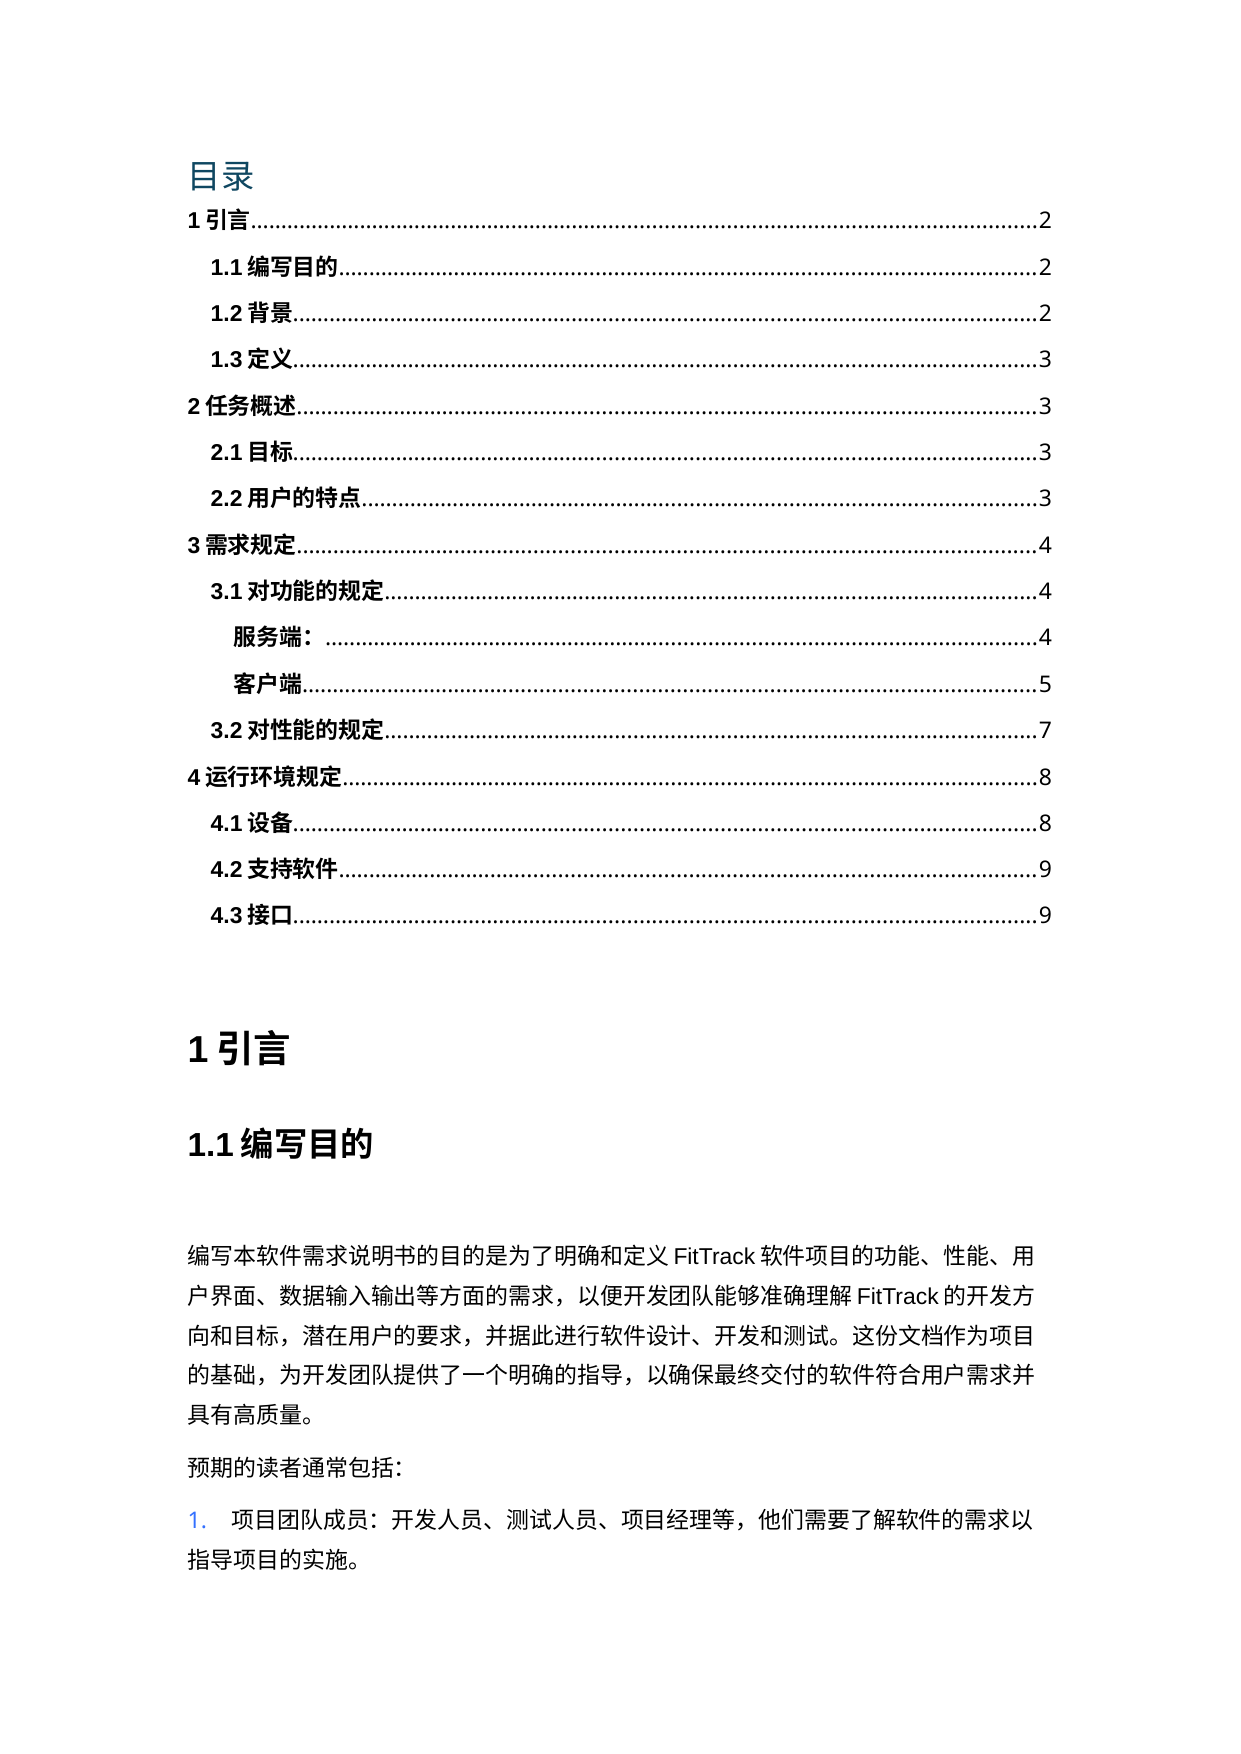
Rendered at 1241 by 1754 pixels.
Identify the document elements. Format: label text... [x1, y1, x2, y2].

list 项目团队成员：开发人员、测试人员、项目经理等，他们需要了解软件的需求以指导项目的实施。 [187, 1502, 1053, 1575]
text 1.1编写目的 [187, 1118, 1053, 1166]
text 编写本软件需求说明书的目的是为了明确和定义FitTrack软件项目的功能、性能、用户界面、数据输入输出等方面的需求，以便开发团队能够准确理解FitTrack的开发方向和目标，潜在用户的要求，并据此进行软件设计、开发和测试。这份文档作为项目的基础，为开发团队提供了一个明确的指导，以确保最终交付的软件符合用户需求并具有高质量。 [187, 1238, 1053, 1430]
text 1引言 [187, 1019, 1053, 1073]
text 预期的读者通常包括： [187, 1449, 1053, 1483]
